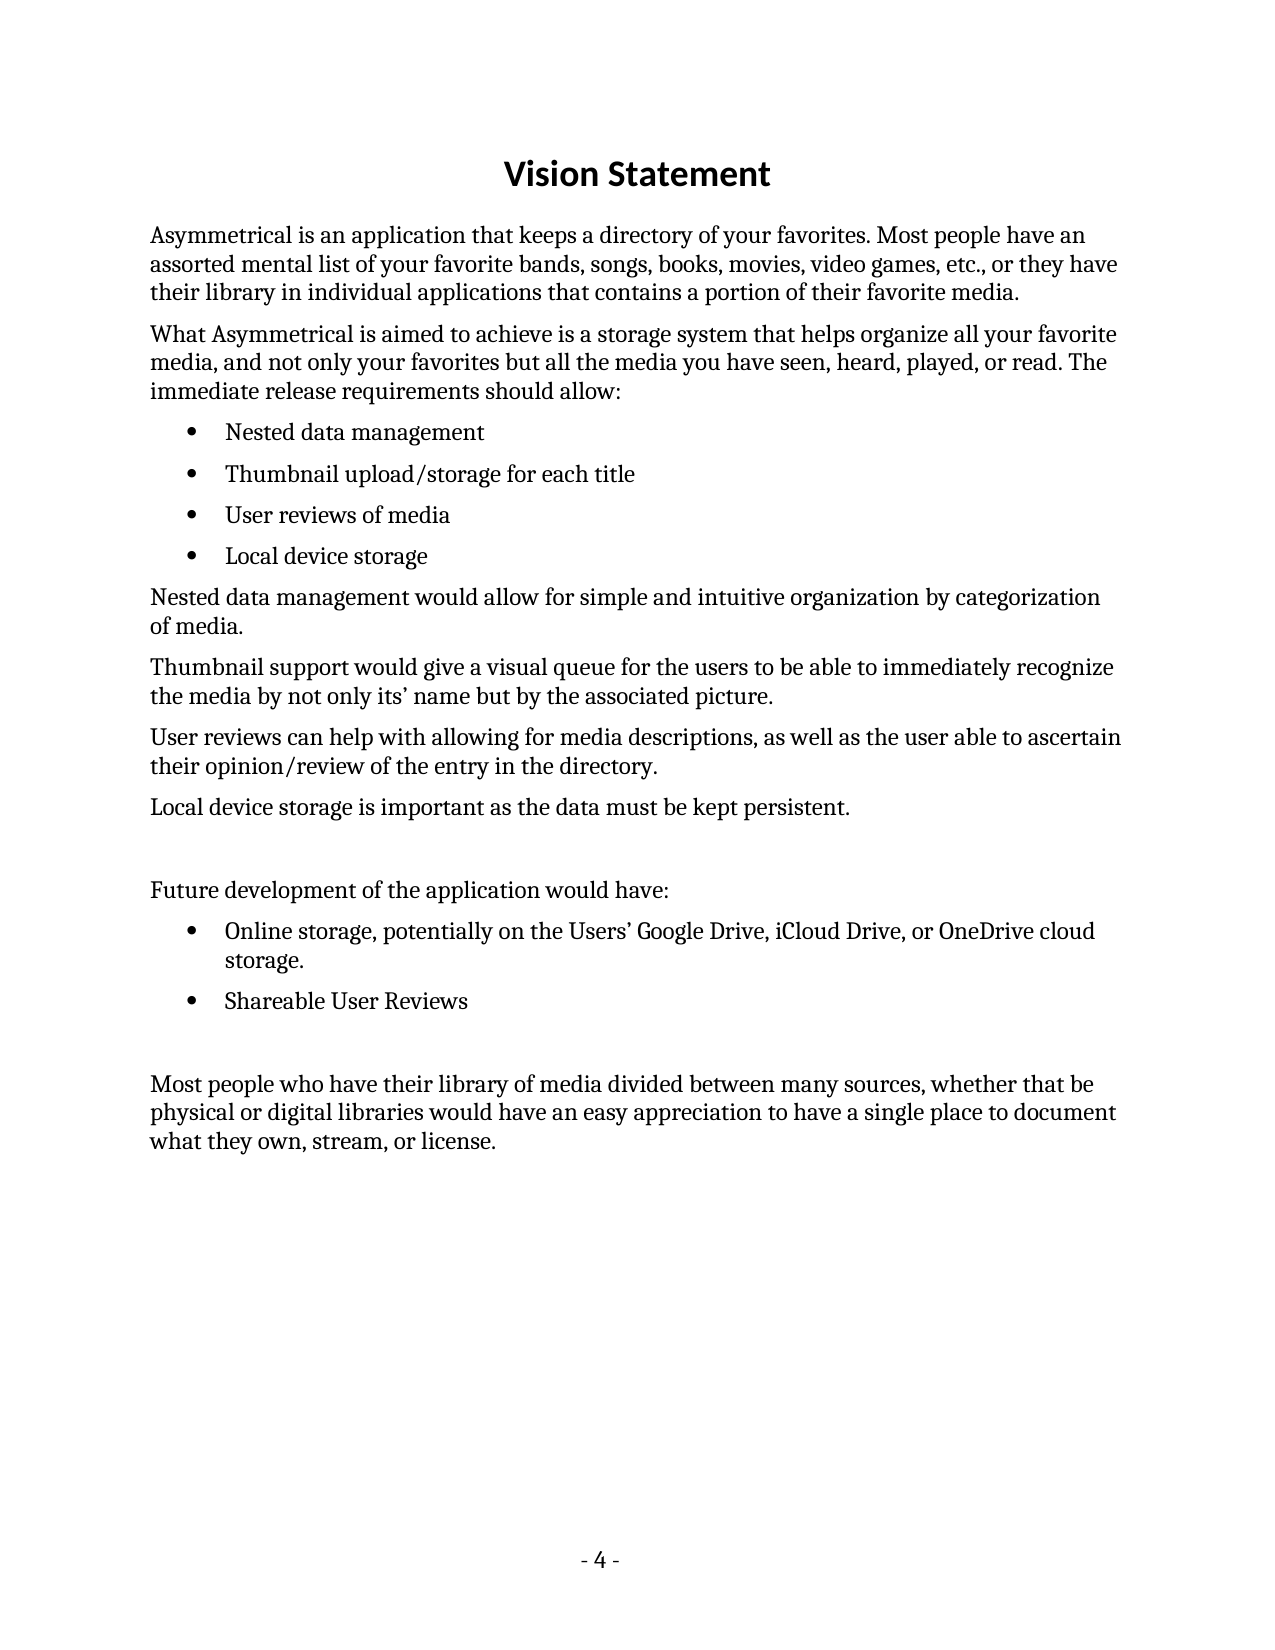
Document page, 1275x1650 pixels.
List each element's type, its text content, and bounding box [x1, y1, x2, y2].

text Asymmetrical is an application that keeps a directory of your favorites. Most people have an assorted mental list of your favorite bands, songs, books, movies, video games, etc., or they have their library in individual applications that contains a portion of their favorite media. [150, 221, 1125, 307]
list Nested data management would allow for simple and intuitive organization by categorization of media. [150, 583, 1125, 641]
list Future development of the application would have: [150, 876, 1125, 904]
list User reviews of media [187, 501, 1125, 529]
list Online storage, potentially on the Users’ Google Drive, iCloud Drive, or OneDrive cloud storage. [187, 917, 1125, 974]
list Thumbnail support would give a visual queue for the users to be able to immediately recognize the media by not only its’ name but by the associated picture. [150, 653, 1125, 711]
list Local device storage is important as the data must be kept persistent. [150, 793, 1125, 822]
list Local device storage [187, 542, 1125, 571]
list Thumbnail upload/storage for each title [187, 459, 1125, 488]
list Shareable User Reviews [187, 987, 1125, 1016]
text What Asymmetrical is aimed to achieve is a storage system that helps organize all your favorite media, and not only your favorites but all the media you have seen, heard, played, or read. The immediate release requirements should allow: [150, 319, 1125, 406]
list Nested data management [187, 418, 1125, 447]
list Most people who have their library of media divided between many sources, whether that be physical or digital libraries would have an easy appreciation to have a single place to document what they own, stream, or license. [150, 1069, 1125, 1156]
subtitle Vision Statement [150, 150, 1125, 196]
list User reviews can help with allowing for media descriptions, as well as the user able to ascertain their opinion/review of the entry in the directory. [150, 723, 1125, 781]
